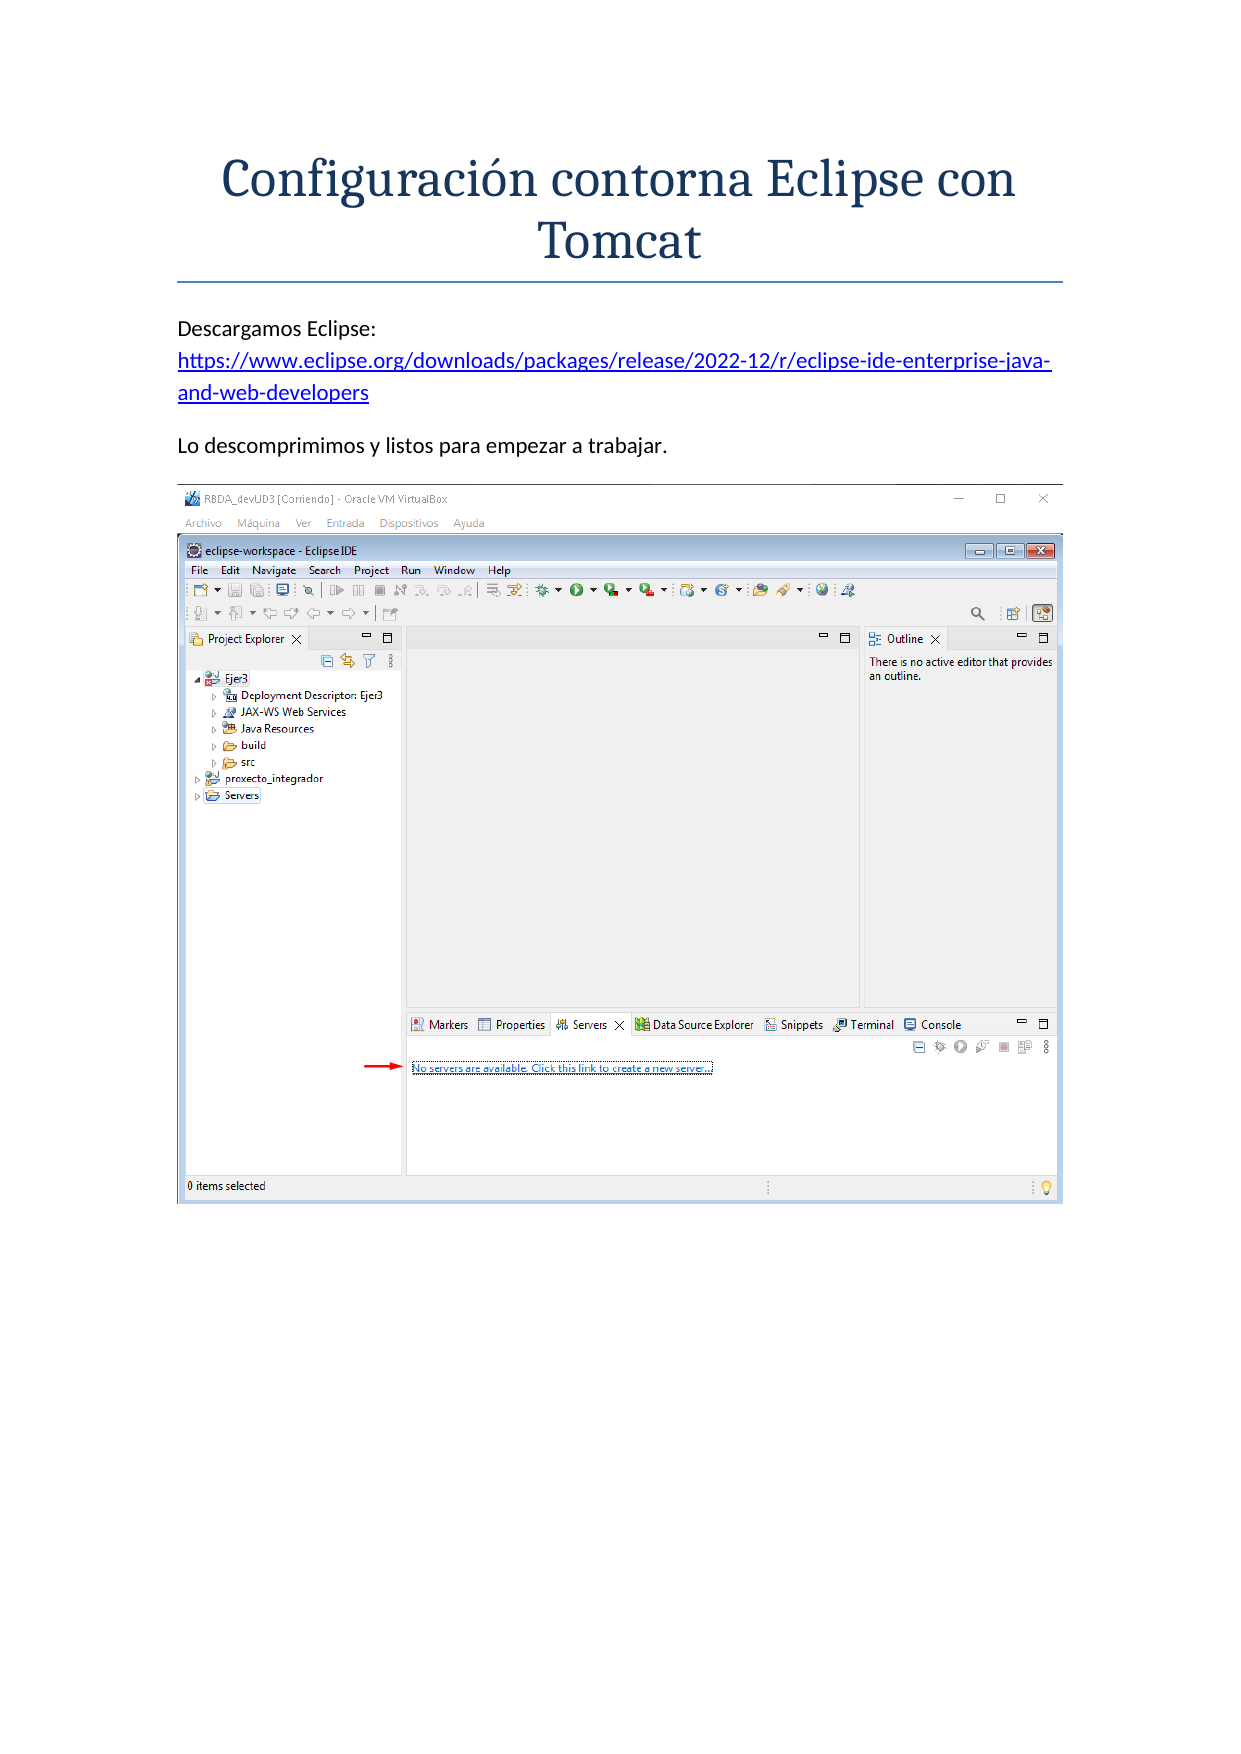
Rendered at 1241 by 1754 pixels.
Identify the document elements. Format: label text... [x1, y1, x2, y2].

text Descargamos Eclipse: https://www.eclipse.org/downloads/packages/release/2022-12/r/eclipse-ide-enterprise-java-and-web-developers [177, 314, 1063, 406]
title Configuración contorna Eclipse con Tomcat [177, 148, 1063, 281]
text Lo descomprimimos y listos para empezar a trabajar. [177, 431, 1063, 459]
picture [177, 484, 1063, 1204]
